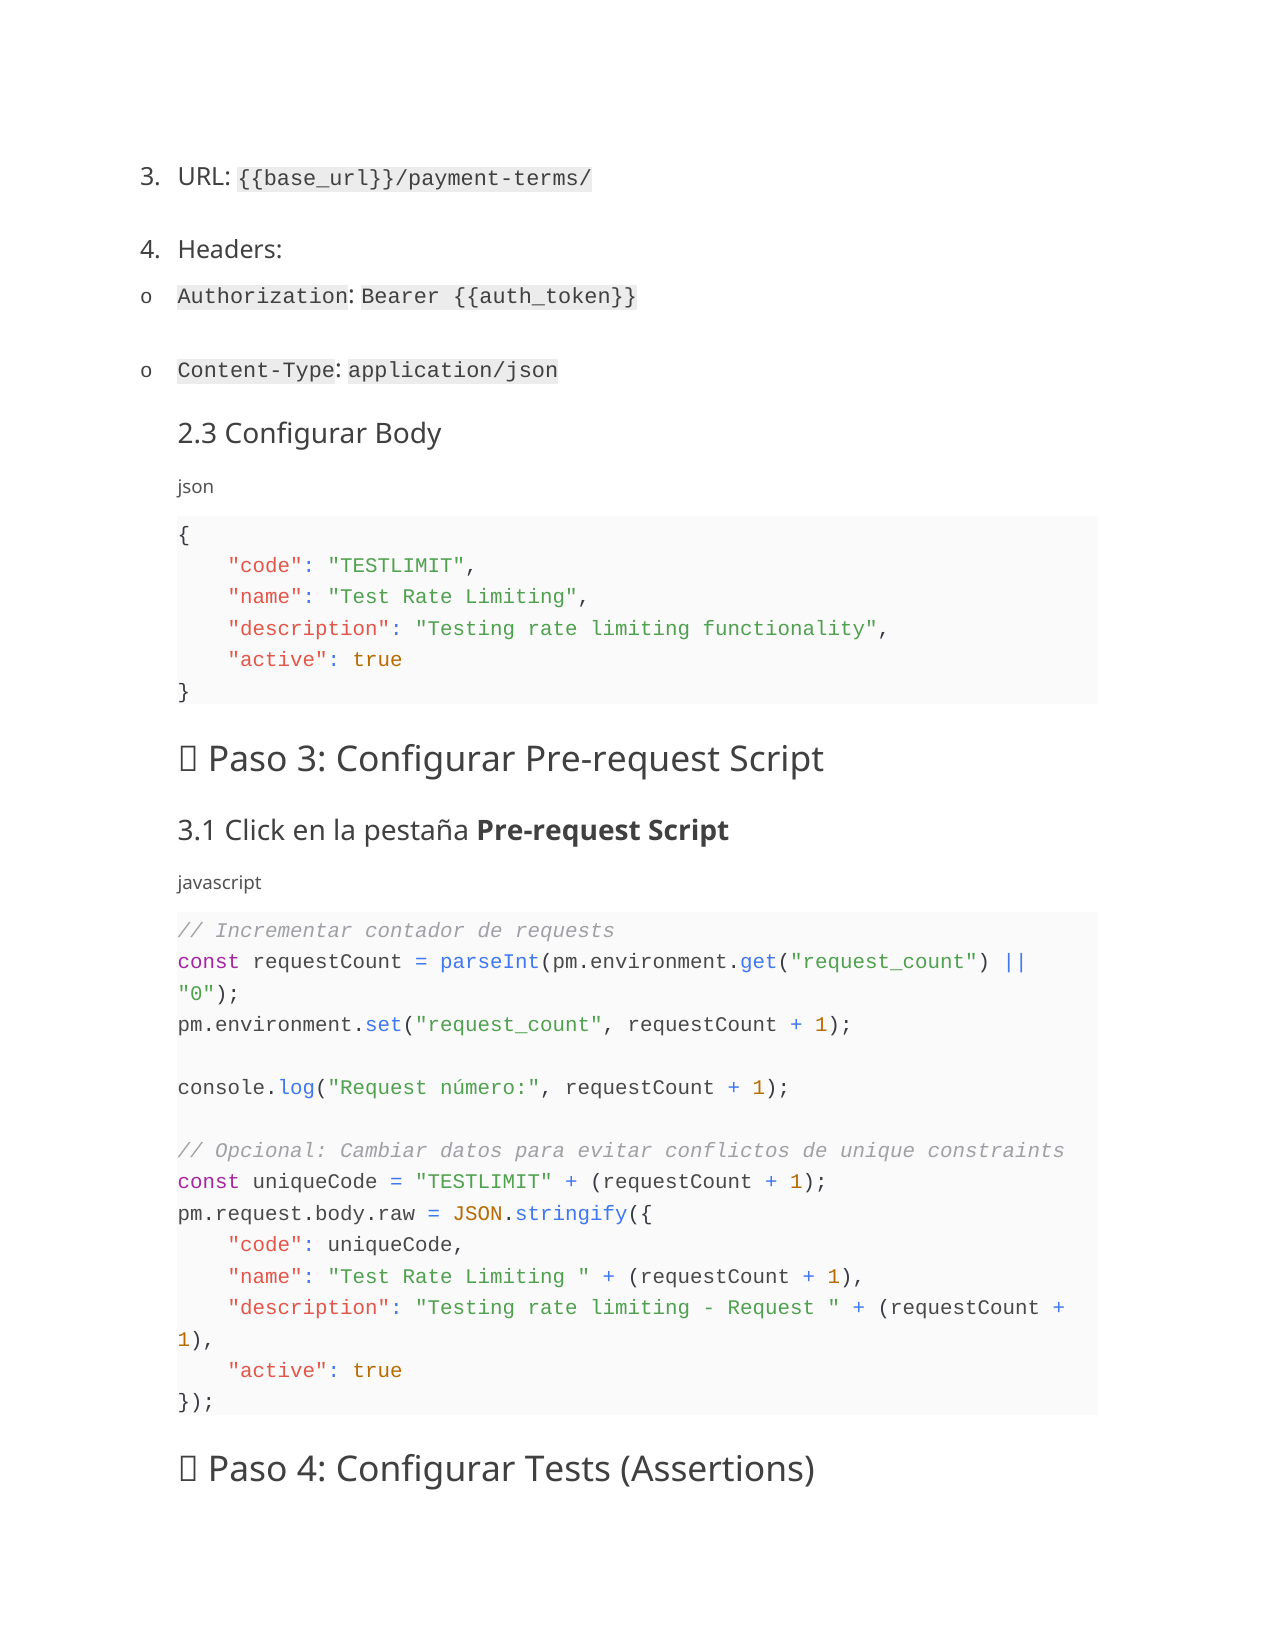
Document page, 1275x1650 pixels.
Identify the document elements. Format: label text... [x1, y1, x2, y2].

subtitle 2.3 Configurar Body [177, 414, 1098, 452]
text "active": true [177, 1352, 1098, 1384]
text const uniqueCode = "TESTLIMIT" + (requestCount + 1); [177, 1163, 1098, 1195]
text "name": "Test Rate Limiting", [177, 579, 1098, 610]
text "code": "TESTLIMIT", [177, 547, 1098, 579]
text javascript [177, 870, 1098, 895]
text "description": "Testing rate limiting functionality", [177, 610, 1098, 642]
list Authorization: Bearer {{auth_token}} [140, 266, 1098, 311]
text "code": uniqueCode, [177, 1226, 1098, 1258]
text }); [177, 1384, 1098, 1415]
text // Opcional: Cambiar datos para evitar conflictos de unique constraints [177, 1132, 1098, 1163]
text console.log("Request número:", requestCount + 1); [177, 1069, 1098, 1101]
subtitle 🚀 Paso 4: Configurar Tests (Assertions) [177, 1444, 1098, 1492]
text json [177, 474, 1098, 499]
text const requestCount = parseInt(pm.environment.get("request_count") || "0"); [177, 943, 1098, 1006]
text "name": "Test Rate Limiting " + (requestCount + 1), [177, 1258, 1098, 1289]
text "active": true [177, 642, 1098, 673]
text pm.environment.set("request_count", requestCount + 1); [177, 1006, 1098, 1038]
list Content-Type: application/json [140, 340, 1098, 385]
list Headers: [140, 221, 1098, 266]
text "description": "Testing rate limiting - Request " + (requestCount + 1), [177, 1289, 1098, 1352]
text // Incrementar contador de requests [177, 912, 1098, 943]
text { [177, 516, 1098, 547]
text } [177, 673, 1098, 704]
list URL: {{base_url}}/payment-terms/ [140, 148, 1098, 192]
subtitle 🚀 Paso 3: Configurar Pre-request Script [177, 733, 1098, 781]
text pm.request.body.raw = JSON.stringify({ [177, 1195, 1098, 1226]
subtitle 3.1 Click en la pestaña Pre-request Script [177, 810, 1098, 848]
